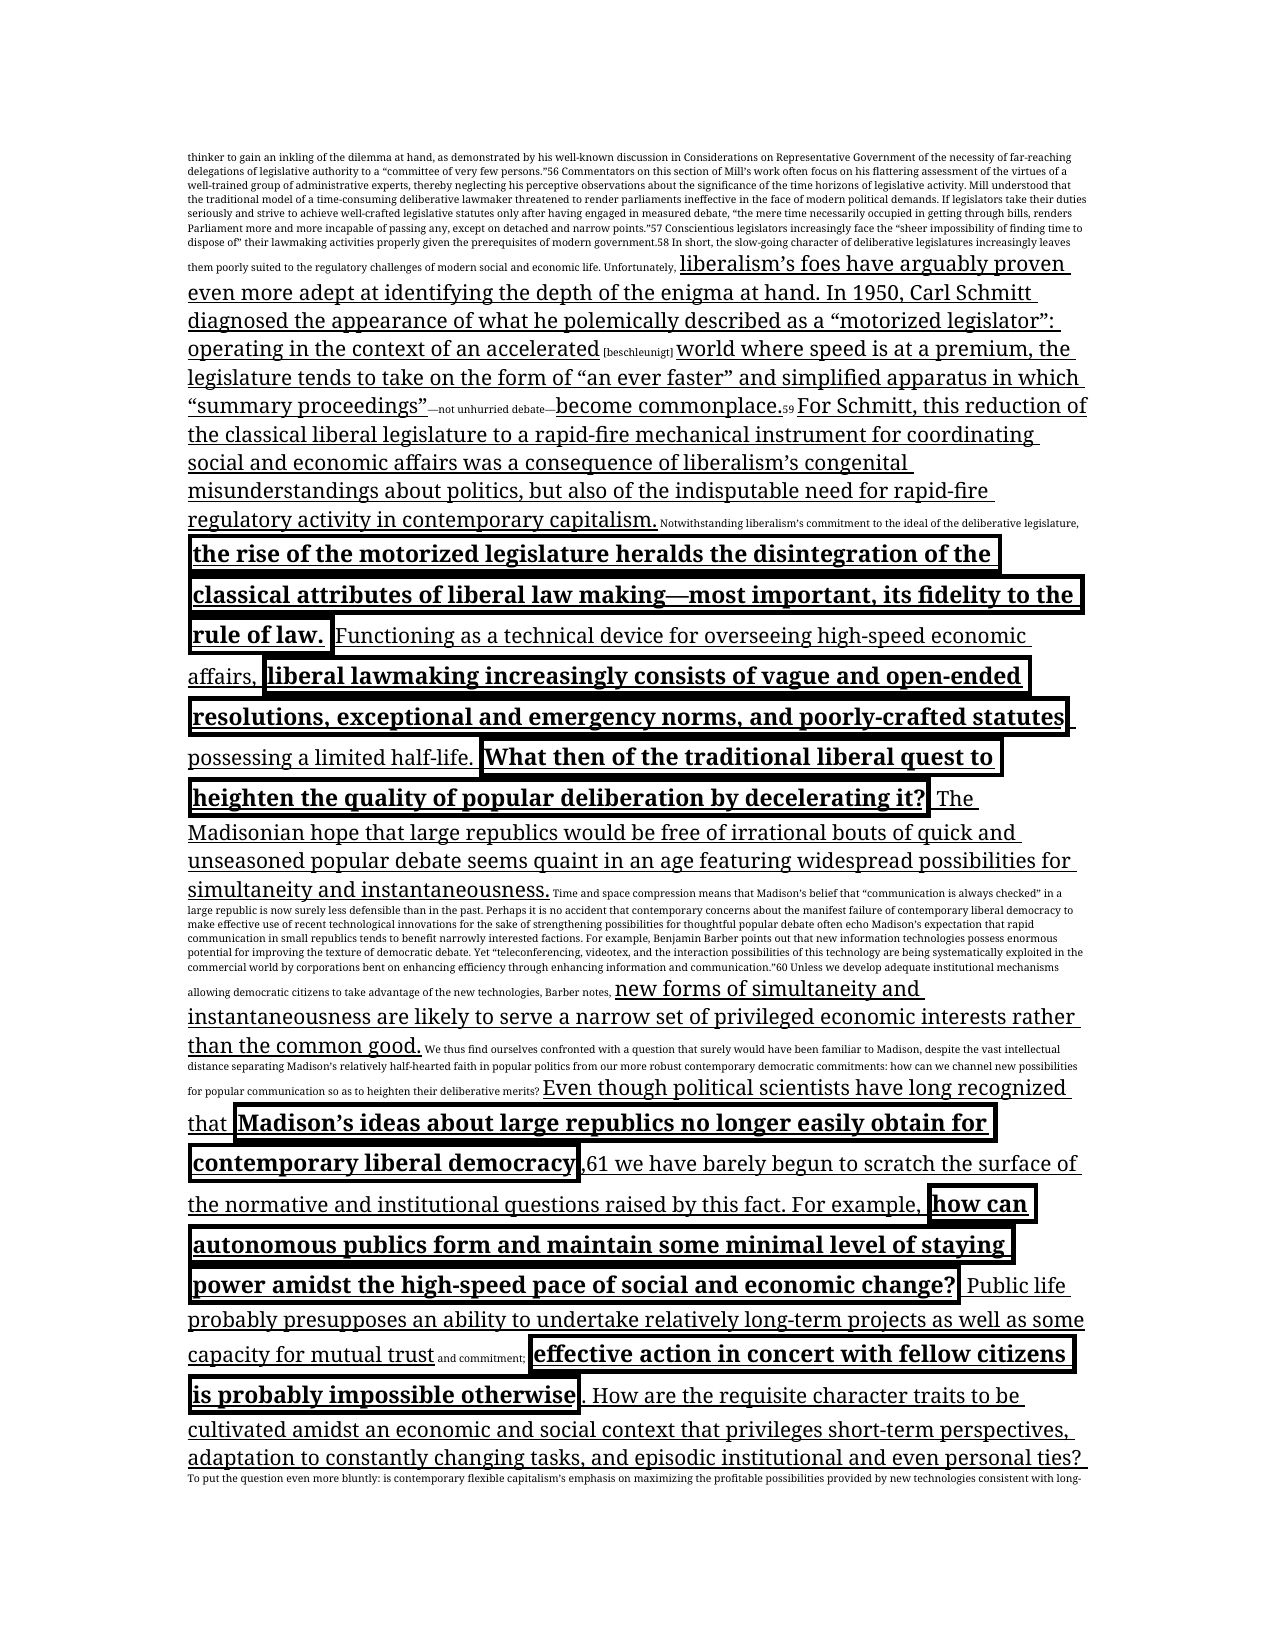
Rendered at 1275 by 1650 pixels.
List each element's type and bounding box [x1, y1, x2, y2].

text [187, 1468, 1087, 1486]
text [187, 150, 1087, 1467]
